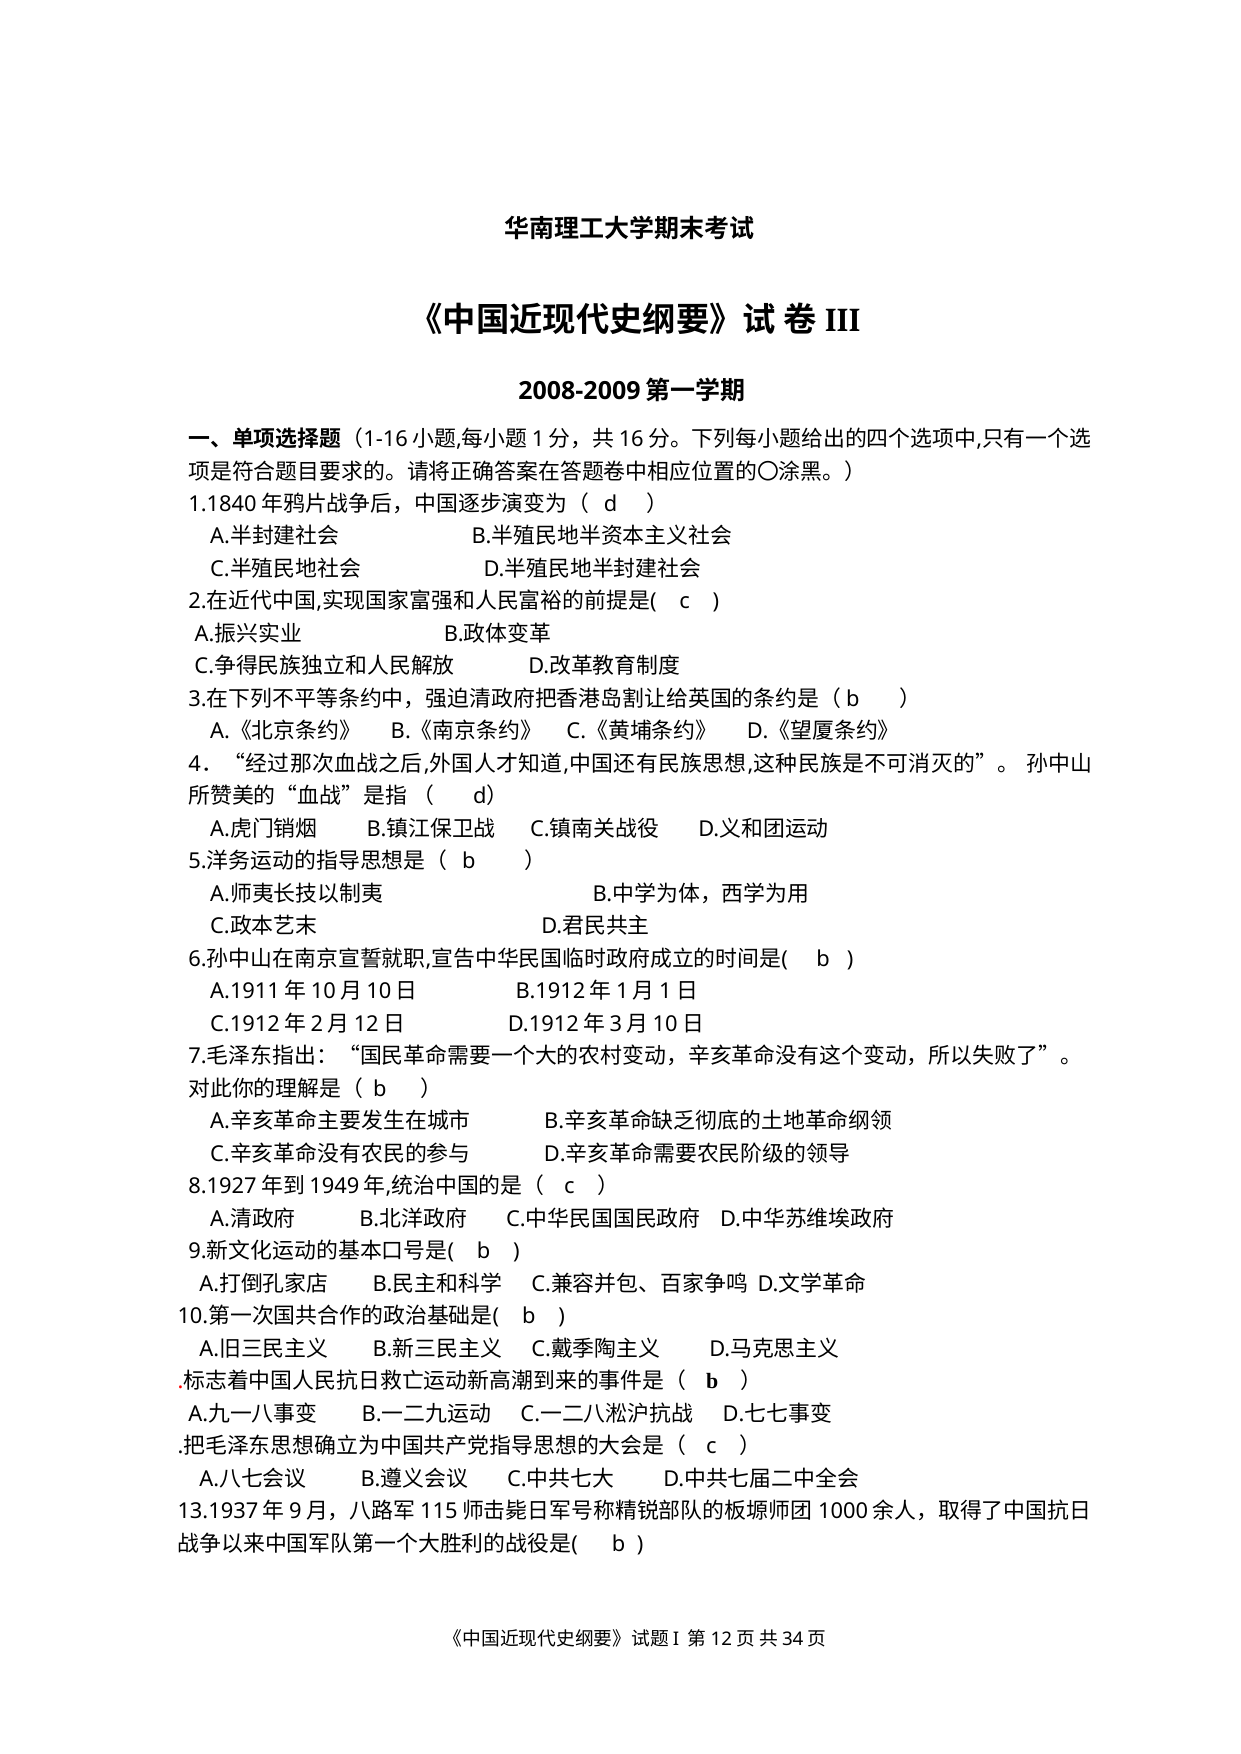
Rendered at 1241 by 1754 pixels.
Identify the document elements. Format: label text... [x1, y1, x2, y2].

text A.振兴实业 B.政体变革 [177, 616, 1092, 648]
text 项是符合题目要求的。请将正确答案在答题卷中相应位置的〇涂黑。） [188, 453, 1092, 486]
text A.打倒孔家店 B.民主和科学 C.兼容并包、百家争鸣 D.文学革命 [199, 1266, 1092, 1298]
text A.九一八事变 B.一二九运动 C.一二八淞沪抗战 D.七七事变 [177, 1396, 1092, 1428]
text 4．“经过那次血战之后,外国人才知道,中国还有民族思想,这种民族是不可消灭的”。 孙中山所赞美的“血战”是指 （ d） [188, 746, 1092, 811]
text 2008-2009第一学期 [177, 356, 1134, 421]
text C.半殖民地社会 D.半殖民地半封建社会 [177, 551, 1092, 583]
text C.辛亥革命没有农民的参与 D.辛亥革命需要农民阶级的领导 [177, 1136, 1092, 1168]
text 8.1927年到1949年,统治中国的是（ c ） [177, 1168, 1092, 1201]
text A.1911年10月10日 B.1912年1月1日 [177, 973, 1092, 1006]
text A.旧三民主义 B.新三民主义 C.戴季陶主义 D.马克思主义 [177, 1331, 1092, 1363]
text A.虎门销烟 B.镇江保卫战 C.镇南关战役 D.义和团运动 [177, 811, 1092, 843]
text 7.毛泽东指出：“国民革命需要一个大的农村变动，辛亥革命没有这个变动，所以失败了”。对此你的理解是（ b ） [188, 1038, 1092, 1103]
text C.1912年2月12日 D.1912年3月10日 [177, 1006, 1092, 1038]
text .标志着中国人民抗日救亡运动新高潮到来的事件是（ b ） [177, 1363, 1092, 1396]
text 1.1840年鸦片战争后，中国逐步演变为（ d ） [188, 486, 1092, 518]
text 9.新文化运动的基本口号是( b ) [188, 1233, 1092, 1266]
text A.清政府 B.北洋政府 C.中华民国国民政府 D.中华苏维埃政府 [177, 1201, 1092, 1233]
text 13.1937年9月，八路军115师击毙日军号称精锐部队的板塬师团1000余人，取得了中国抗日战争以来中国军队第一个大胜利的战役是( b ) [177, 1493, 1092, 1558]
text A.半封建社会 B.半殖民地半资本主义社会 [177, 518, 1092, 551]
text 2.在近代中国,实现国家富强和人民富裕的前提是( c ) [177, 583, 1092, 616]
text 6.孙中山在南京宣誓就职,宣告中华民国临时政府成立的时间是( b ) [177, 941, 1092, 973]
text 一、单项选择题（1-16小题,每小题1分，共16分。下列每小题给出的四个选项中,只有一个选 [188, 421, 1092, 453]
title 《中国近现代史纲要》试 卷 III [177, 284, 1092, 349]
text A.师夷长技以制夷 B.中学为体，西学为用 [177, 876, 1092, 908]
text C.政本艺末 D.君民共主 [177, 908, 1092, 941]
text 3.在下列不平等条约中，强迫清政府把香港岛割让给英国的条约是（ b ） A.《北京条约》 B.《南京条约》 C.《黄埔条约》 D.《望厦条约》 [188, 681, 1092, 746]
text 5.洋务运动的指导思想是（ b ） [188, 843, 1092, 876]
text .把毛泽东思想确立为中国共产党指导思想的大会是（ c ） A.八七会议 B.遵义会议 C.中共七大 D.中共七届二中全会 [177, 1428, 1092, 1493]
text C.争得民族独立和人民解放 D.改革教育制度 [177, 648, 1092, 681]
text A.辛亥革命主要发生在城市 B.辛亥革命缺乏彻底的土地革命纲领 [177, 1103, 1092, 1136]
text 10.第一次国共合作的政治基础是( b ) [177, 1298, 1092, 1331]
text 华南理工大学期末考试 [177, 194, 1092, 259]
